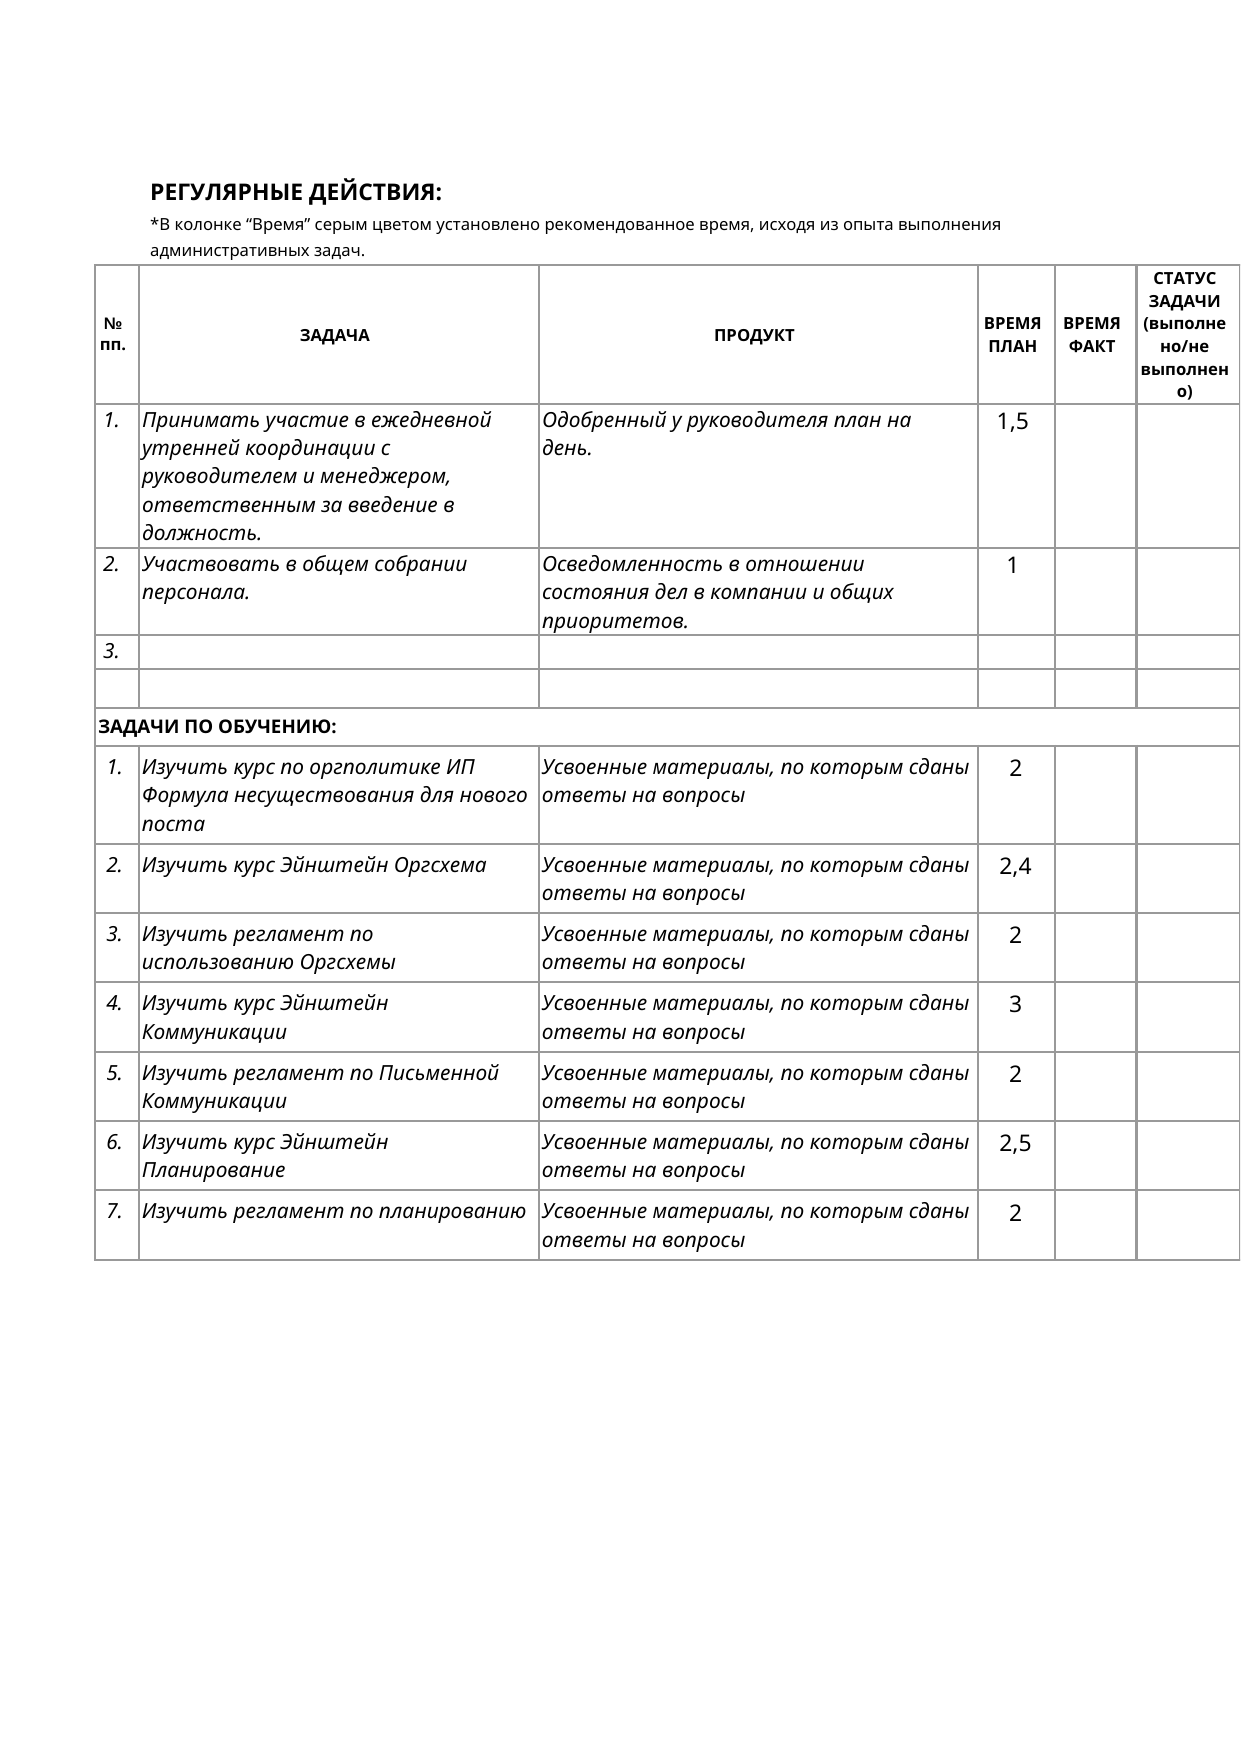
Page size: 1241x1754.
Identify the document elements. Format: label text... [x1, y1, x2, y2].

table_cell [1138, 983, 1239, 1051]
table_header ПРОДУКТ [540, 266, 977, 403]
table_cell Изучить регламент по Письменной Коммуникации [140, 1053, 538, 1120]
table_cell Усвоенные материалы, по которым сданы ответы на вопросы [540, 747, 977, 842]
table_cell 1 [979, 549, 1054, 634]
table_cell [1056, 549, 1135, 634]
table_cell [140, 670, 538, 707]
table_cell 2. [96, 549, 138, 634]
table_cell [1056, 1053, 1135, 1120]
table_cell Усвоенные материалы, по которым сданы ответы на вопросы [540, 1122, 977, 1189]
table_cell 4. [96, 983, 138, 1051]
table_cell 3 [979, 983, 1054, 1051]
table_cell 2 [979, 747, 1054, 842]
table_cell [96, 670, 138, 707]
table_cell [1138, 1191, 1239, 1259]
table_cell [1056, 914, 1135, 981]
table_header № пп. [96, 266, 138, 403]
table_cell [540, 670, 977, 707]
text РЕГУЛЯРНЫЕ ДЕЙСТВИЯ: [150, 176, 1090, 208]
table_cell [1138, 405, 1239, 547]
table_cell Усвоенные материалы, по которым сданы ответы на вопросы [540, 914, 977, 981]
table_cell 7. [96, 1191, 138, 1259]
table_cell [1138, 670, 1239, 707]
table_header ЗАДАЧА [140, 266, 538, 403]
table_cell Изучить курс Эйнштейн Планирование [140, 1122, 538, 1189]
table_cell Изучить регламент по использованию Оргсхемы [140, 914, 538, 981]
table_cell 2,4 [979, 845, 1054, 912]
table_cell 2,5 [979, 1122, 1054, 1189]
table_cell Участвовать в общем собрании персонала. [140, 549, 538, 634]
table_cell Усвоенные материалы, по которым сданы ответы на вопросы [540, 845, 977, 912]
table_cell [1056, 670, 1135, 707]
table_cell [1138, 845, 1239, 912]
table_header СТАТУС ЗАДАЧИ (выполнено/не выполнено) [1138, 266, 1239, 403]
table_cell [1138, 914, 1239, 981]
table_cell [1056, 1191, 1135, 1259]
table_cell 2 [979, 914, 1054, 981]
table_cell [140, 636, 538, 668]
table_cell 6. [96, 1122, 138, 1189]
table_cell 2 [979, 1053, 1054, 1120]
table_cell [1056, 983, 1135, 1051]
table_cell [1056, 747, 1135, 842]
table_cell [1056, 845, 1135, 912]
table_cell [1138, 1053, 1239, 1120]
table_cell 2 [979, 1191, 1054, 1259]
table_cell Изучить курс по оргполитике ИП Формула несуществования для нового поста [140, 747, 538, 842]
table_cell ЗАДАЧИ ПО ОБУЧЕНИЮ: [96, 709, 1239, 744]
table_cell [979, 636, 1054, 668]
table_cell Изучить регламент по планированию [140, 1191, 538, 1259]
table_cell Изучить курс Эйнштейн Коммуникации [140, 983, 538, 1051]
table_cell 1. [96, 747, 138, 842]
table_cell [979, 670, 1054, 707]
table_cell 5. [96, 1053, 138, 1120]
table_cell Одобренный у руководителя план на день. [540, 405, 977, 547]
table_cell Принимать участие в ежедневной утренней координации с руководителем и менеджером, ответственным за введение в должность. [140, 405, 538, 547]
table_cell 2. [96, 845, 138, 912]
text *В колонке “Время” серым цветом установлено рекомендованное время, исходя из опыта выполнения административных задач. [150, 212, 1090, 261]
table_cell [1138, 747, 1239, 842]
table_cell [1056, 636, 1135, 668]
table_cell 1. [96, 405, 138, 547]
table_cell [1138, 1122, 1239, 1189]
table_cell 3. [96, 914, 138, 981]
table_cell [1138, 549, 1239, 634]
table_cell Усвоенные материалы, по которым сданы ответы на вопросы [540, 1053, 977, 1120]
table_cell 3. [96, 636, 138, 668]
table_header ВРЕМЯ ФАКТ [1056, 266, 1135, 403]
table_cell Усвоенные материалы, по которым сданы ответы на вопросы [540, 1191, 977, 1259]
table_cell Осведомленность в отношении состояния дел в компании и общих приоритетов. [540, 549, 977, 634]
table_header ВРЕМЯ ПЛАН [979, 266, 1054, 403]
table_cell [540, 636, 977, 668]
table_cell [1056, 1122, 1135, 1189]
table_cell Изучить курс Эйнштейн Оргсхема [140, 845, 538, 912]
table_cell [1138, 636, 1239, 668]
table_cell [1056, 405, 1135, 547]
table_cell 1,5 [979, 405, 1054, 547]
table_cell Усвоенные материалы, по которым сданы ответы на вопросы [540, 983, 977, 1051]
